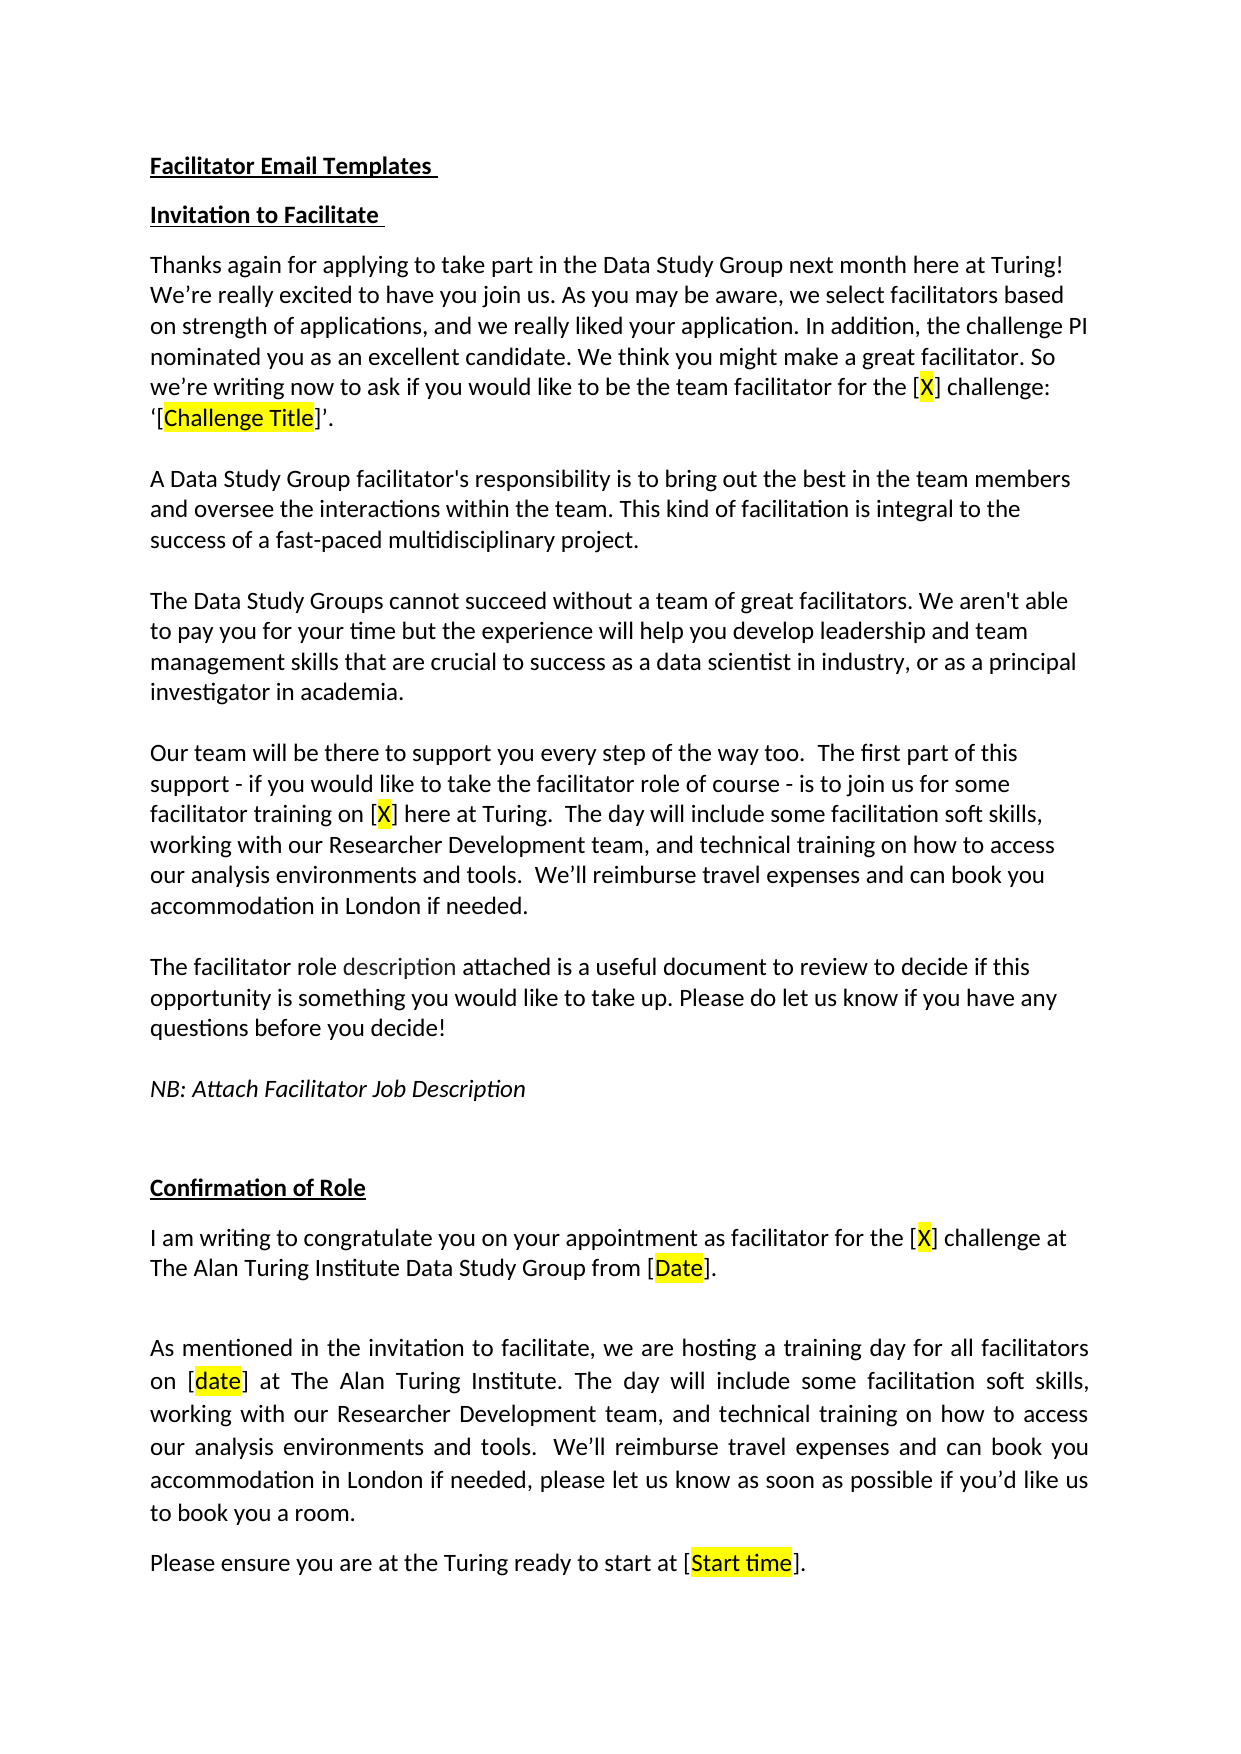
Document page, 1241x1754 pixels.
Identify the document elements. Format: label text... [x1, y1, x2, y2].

text The Data Study Groups cannot succeed without a team of great facilitators. We aren't able to pay you for your time but the experience will help you develop leadership and team management skills that are crucial to success as a data scientist in industry, or as a principal investigator in academia. [150, 585, 1090, 707]
text As mentioned in the invitation to facilitate, we are hosting a training day for all facilitators on [date] at The Alan Turing Institute. The day will include some facilitation soft skills, working with our Researcher Development team, and technical training on how to access our analysis environments and tools. We’ll reimburse travel expenses and can book you accommodation in London if needed, please let us know as soon as possible if you’d like us to book you a room. [150, 1333, 1090, 1528]
text The facilitator role description attached is a useful document to review to decide if this opportunity is something you would like to take up. Please do let us know if you have any questions before you decide! [150, 951, 1090, 1043]
text I am writing to congratulate you on your appointment as facilitator for the [X] challenge at The Alan Turing Institute Data Study Group from [Date]. [150, 1222, 1090, 1283]
text A Data Study Group facilitator's responsibility is to bring out the best in the team members and oversee the interactions within the team. This kind of facilitation is integral to the success of a fast-paced multidisciplinary project. [150, 463, 1090, 554]
text NB: Attach Facilitator Job Description [150, 1073, 1090, 1104]
text Confirmation of Role [150, 1172, 1090, 1203]
text Please ensure you are at the Turing ready to start at [Start time]. [792, 1547, 1090, 1577]
text Please ensure you are at the Turing ready to start at [Start time]. [150, 1547, 691, 1577]
text Invitation to Facilitate [150, 199, 1090, 230]
text Facilitator Email Templates [150, 150, 1090, 181]
text Thanks again for applying to take part in the Data Study Group next month here at Turing! We’re really excited to have you join us. As you may be aware, we select facilitators based on strength of applications, and we really liked your application. In addition, the challenge PI nominated you as an excellent candidate. We think you might make a great facilitator. So we’re writing now to ask if you would like to be the team facilitator for the [X] challenge: ‘[Challenge Title]’. [150, 249, 1090, 432]
text Our team will be there to support you every step of the way too. The first part of this support - if you would like to take the facilitator role of course - is to join us for some facilitator training on [X] here at Turing. The day will include some facilitation soft skills, working with our Researcher Development team, and technical training on how to access our analysis environments and tools. We’ll reimburse travel expenses and can book you accommodation in London if needed. [150, 737, 1090, 921]
